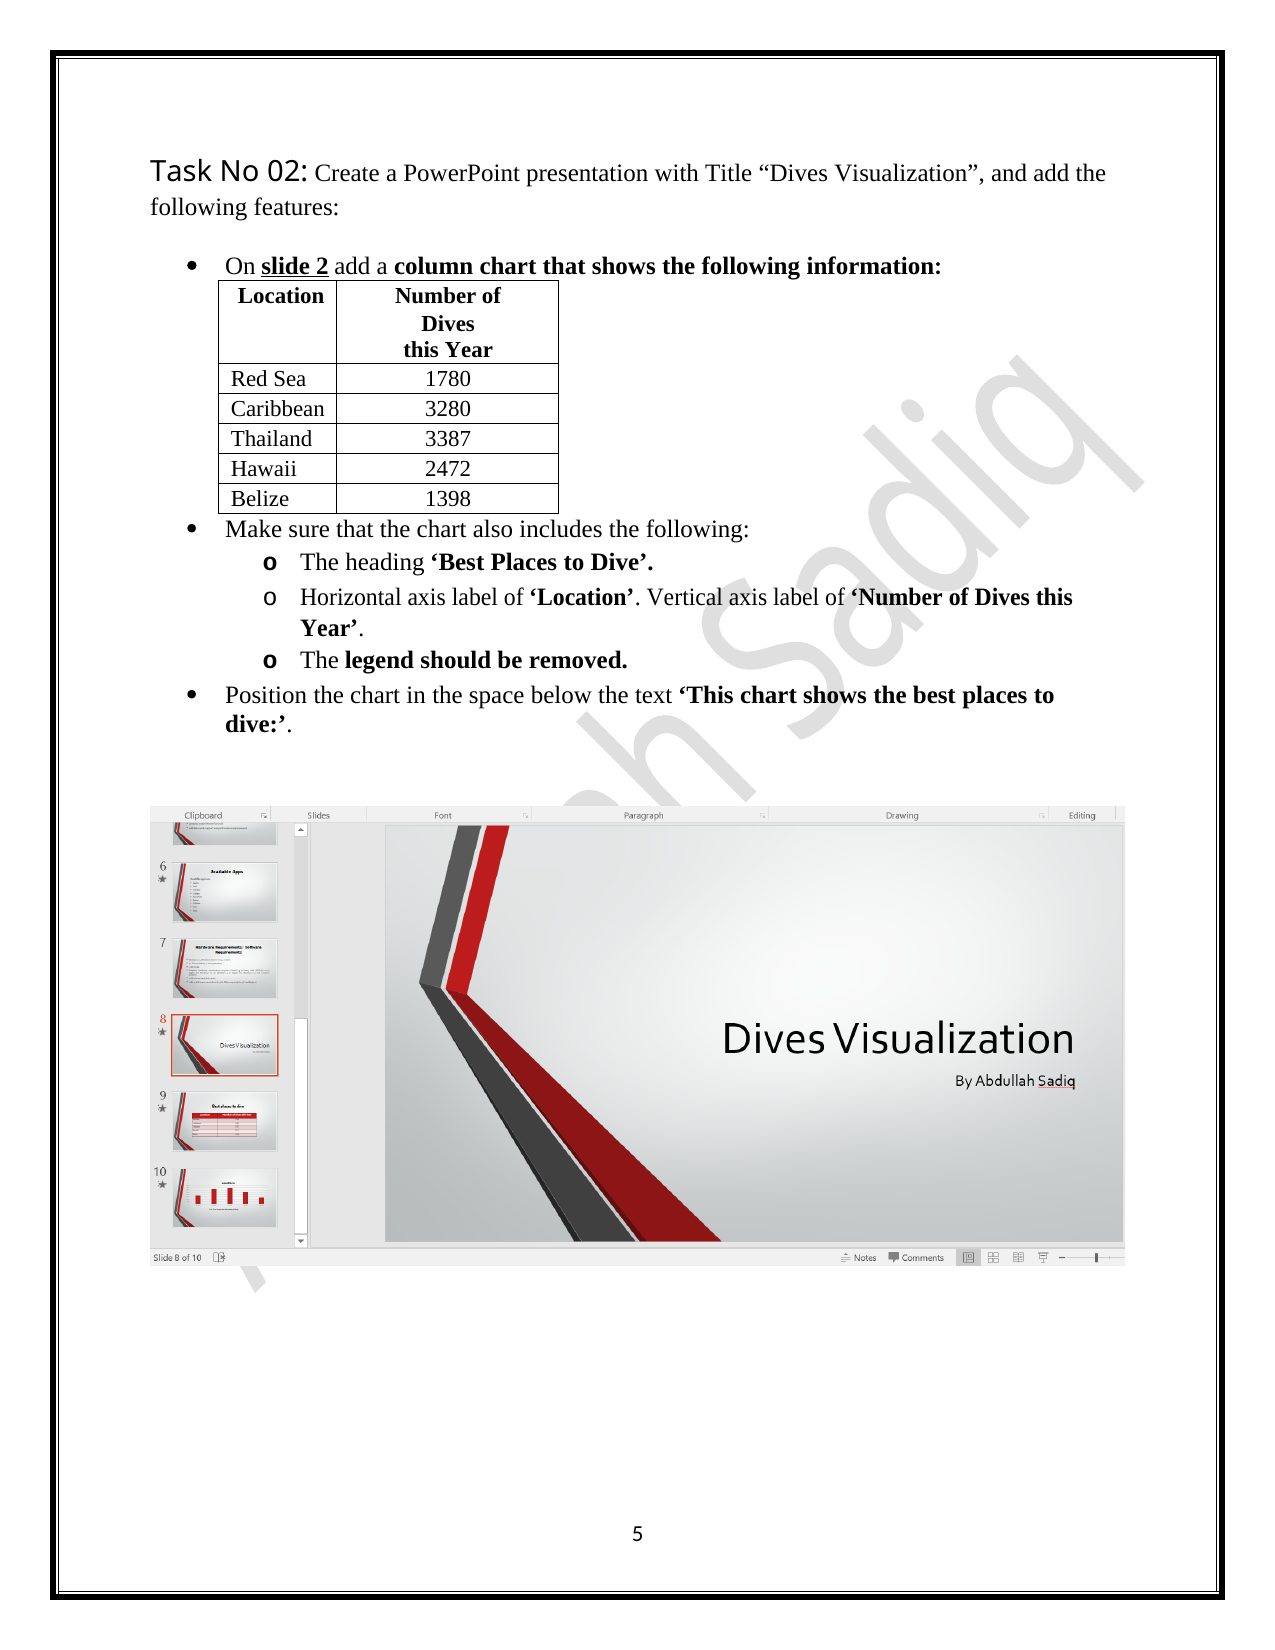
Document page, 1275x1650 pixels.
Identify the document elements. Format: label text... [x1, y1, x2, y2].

text Task No 02: Create a PowerPoint presentation with Title “Dives Visualization”, and add the following features: [150, 150, 1125, 221]
table_cell 1780 [337, 364, 558, 393]
table_cell Belize [219, 484, 336, 513]
list Horizontal axis label of ‘Location’. Vertical axis label of ‘Number of Dives this Year’. [262, 582, 1125, 641]
table_cell 2472 [337, 454, 558, 483]
table_header Number of Dives this Year [337, 281, 558, 363]
list On slide 2 add a column chart that shows the following information: [187, 249, 1125, 280]
table_cell Caribbean [219, 394, 336, 423]
table_cell 3280 [337, 394, 558, 423]
table_cell Thailand [219, 424, 336, 453]
table_cell 1398 [337, 484, 558, 513]
table_cell Hawaii [219, 454, 336, 483]
list The heading ‘Best Places to Dive’. [262, 547, 1125, 578]
table_cell Red Sea [219, 364, 336, 393]
table_cell 3387 [337, 424, 558, 453]
list Make sure that the chart also includes the following: [187, 514, 1125, 542]
table_header Location [219, 281, 336, 363]
picture [150, 806, 1125, 1266]
list The legend should be removed. [262, 645, 1125, 676]
list Position the chart in the space below the text ‘This chart shows the best places to dive:’. [187, 680, 1125, 737]
